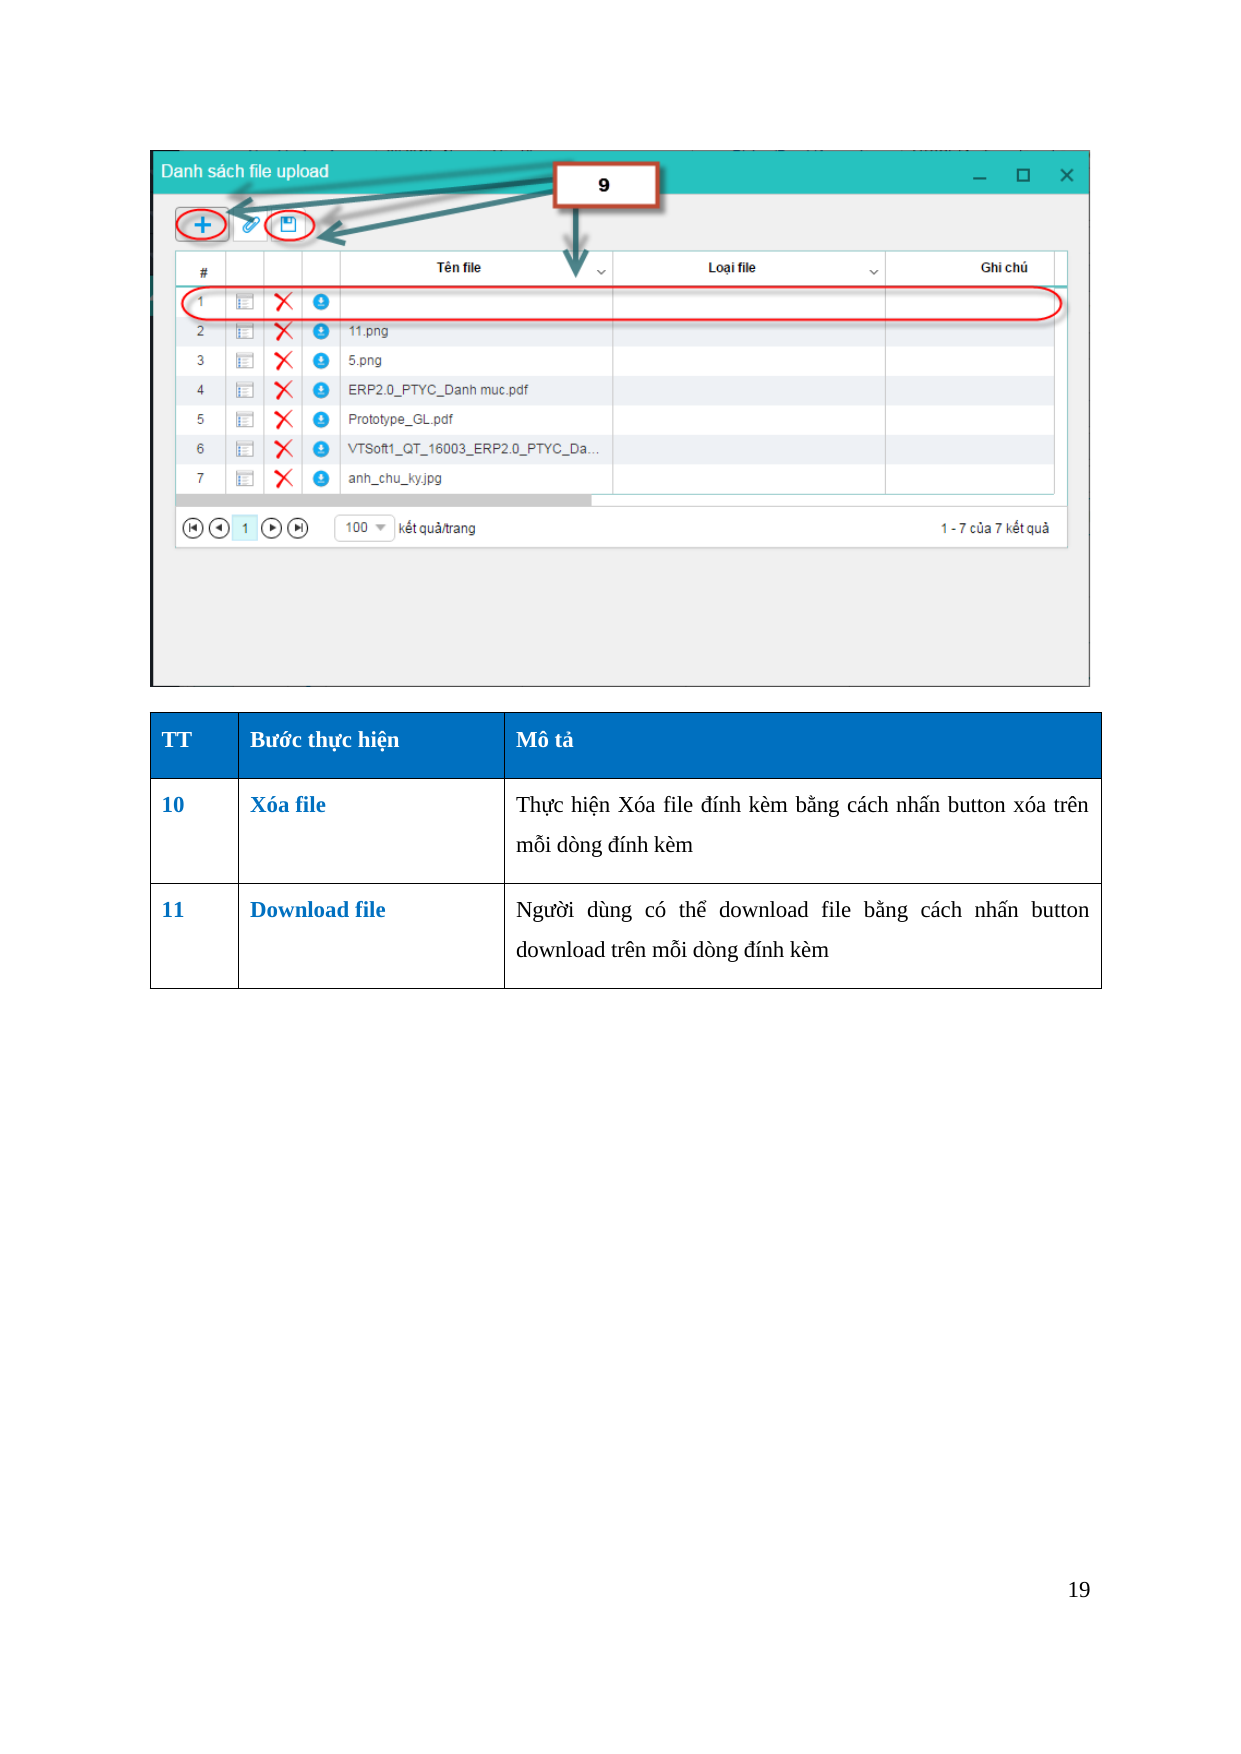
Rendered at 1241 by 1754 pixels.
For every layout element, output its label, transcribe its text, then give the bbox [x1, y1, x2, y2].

table_cell Người dùng có thể download file bằng cách nhấn button download trên mỗi dòng đính kèm [505, 884, 1101, 988]
table_cell Download file [239, 884, 504, 988]
table_cell 11 [151, 884, 238, 988]
picture [150, 150, 1091, 687]
table_header TT [151, 713, 238, 778]
table_header Mô tả [505, 713, 1101, 778]
table_cell 10 [151, 779, 238, 883]
table_header Bước thực hiện [239, 713, 504, 778]
table_cell Xóa file [239, 779, 504, 883]
table_cell Thực hiện Xóa file đính kèm bằng cách nhấn button xóa trên mỗi dòng đính kèm [505, 779, 1101, 883]
